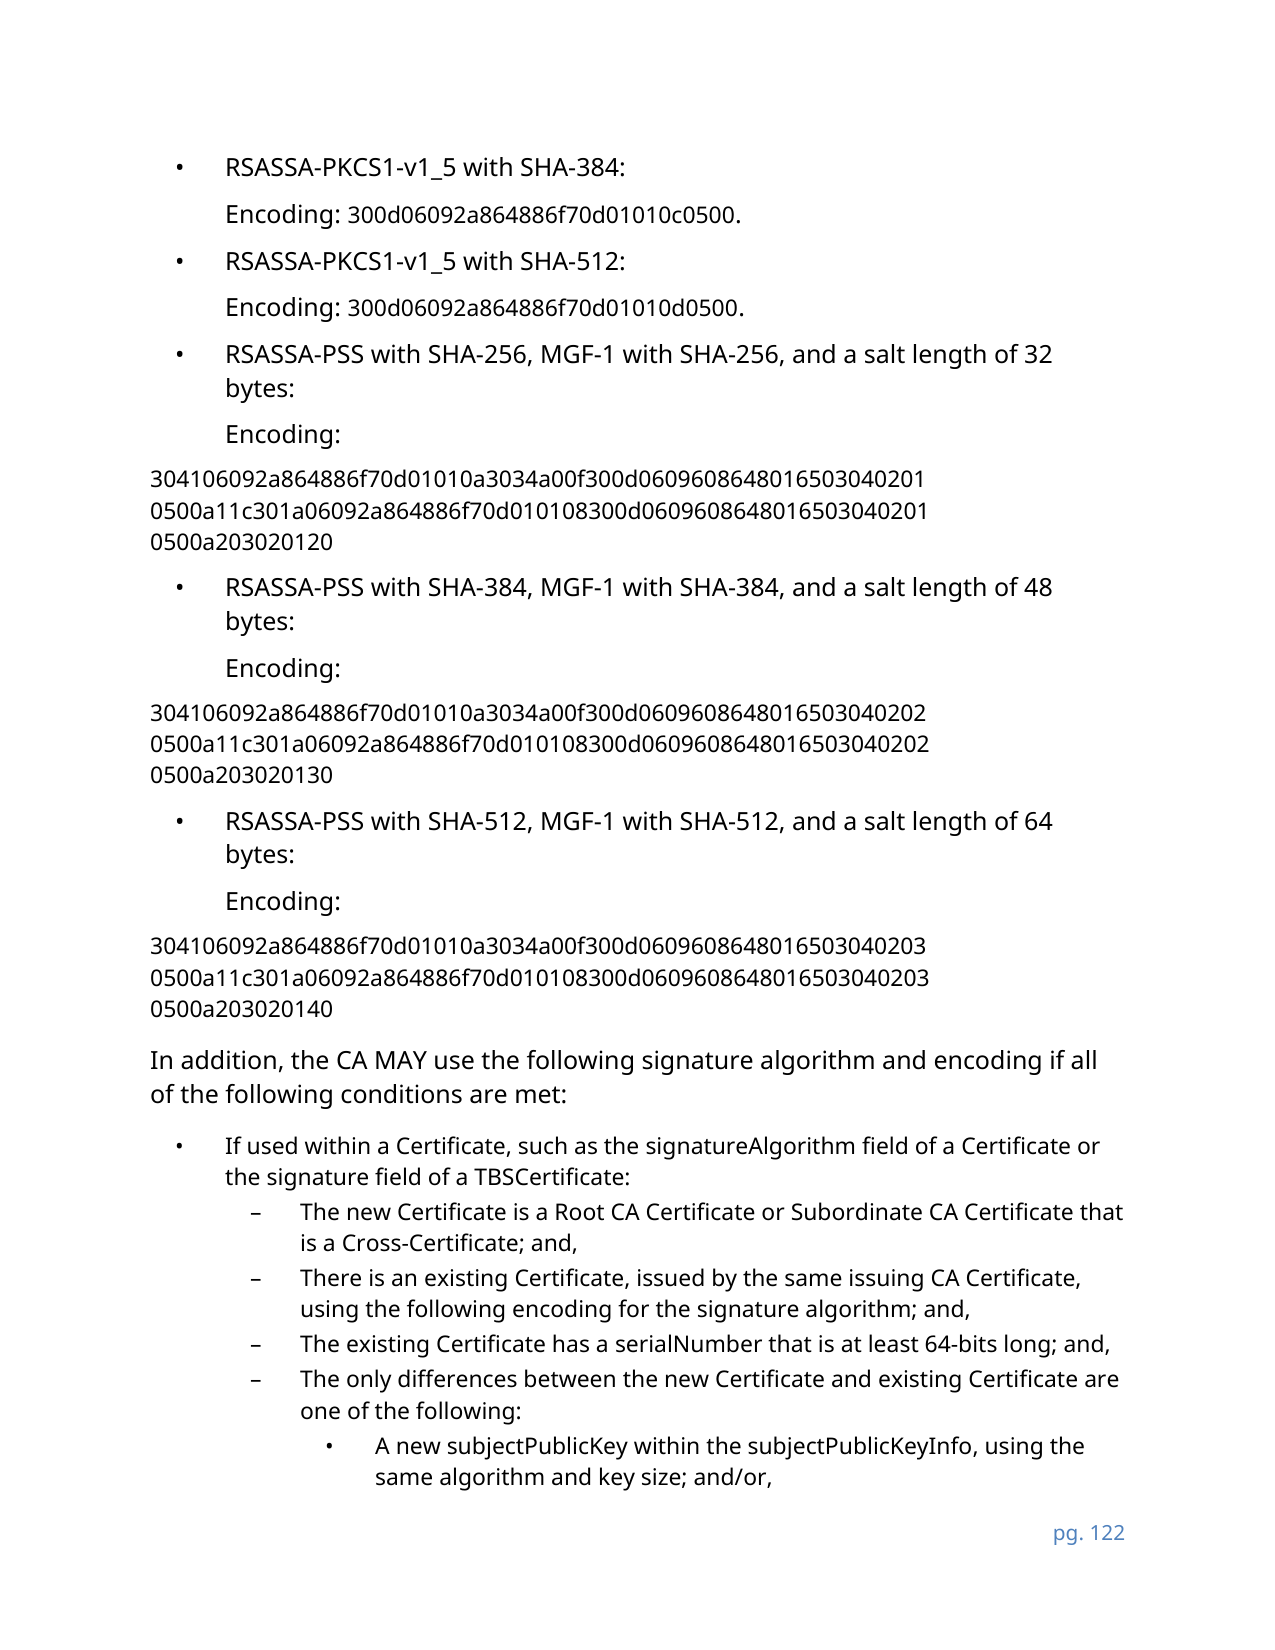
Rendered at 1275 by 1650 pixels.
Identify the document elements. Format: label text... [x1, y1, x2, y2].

list RSASSA-PSS with SHA-256, MGF-1 with SHA-256, and a salt length of 32 bytes: [175, 336, 1125, 404]
list RSASSA-PKCS1-v1_5 with SHA-384: [175, 150, 1125, 184]
list A new subjectPublicKey within the subjectPublicKeyInfo, using the same algorithm and key size; and/or, [325, 1430, 1125, 1492]
list Encoding: [175, 650, 1125, 684]
list RSASSA-PSS with SHA-384, MGF-1 with SHA-384, and a salt length of 48 bytes: [175, 570, 1125, 638]
list There is an existing Certificate, issued by the same issuing CA Certificate, using the following encoding for the signature algorithm; and, [250, 1262, 1125, 1325]
list Encoding: [175, 417, 1125, 451]
list Encoding: 300d06092a864886f70d01010c0500. [175, 197, 1125, 231]
text In addition, the CA MAY use the following signature algorithm and encoding if all of the following conditions are met: [150, 1043, 1125, 1111]
list Encoding: 300d06092a864886f70d01010d0500. [175, 290, 1125, 324]
list RSASSA-PKCS1-v1_5 with SHA-512: [175, 243, 1125, 277]
list RSASSA-PSS with SHA-512, MGF-1 with SHA-512, and a salt length of 64 bytes: [175, 803, 1125, 871]
list If used within a Certificate, such as the signatureAlgorithm field of a Certificate or the signature field of a TBSCertificate: [175, 1130, 1125, 1192]
list The existing Certificate has a serialNumber that is at least 64-bits long; and, [250, 1328, 1125, 1360]
list The only differences between the new Certificate and existing Certificate are one of the following: [250, 1363, 1125, 1426]
list Encoding: [175, 884, 1125, 918]
list The new Certificate is a Root CA Certificate or Subordinate CA Certificate that is a Cross-Certificate; and, [250, 1196, 1125, 1258]
